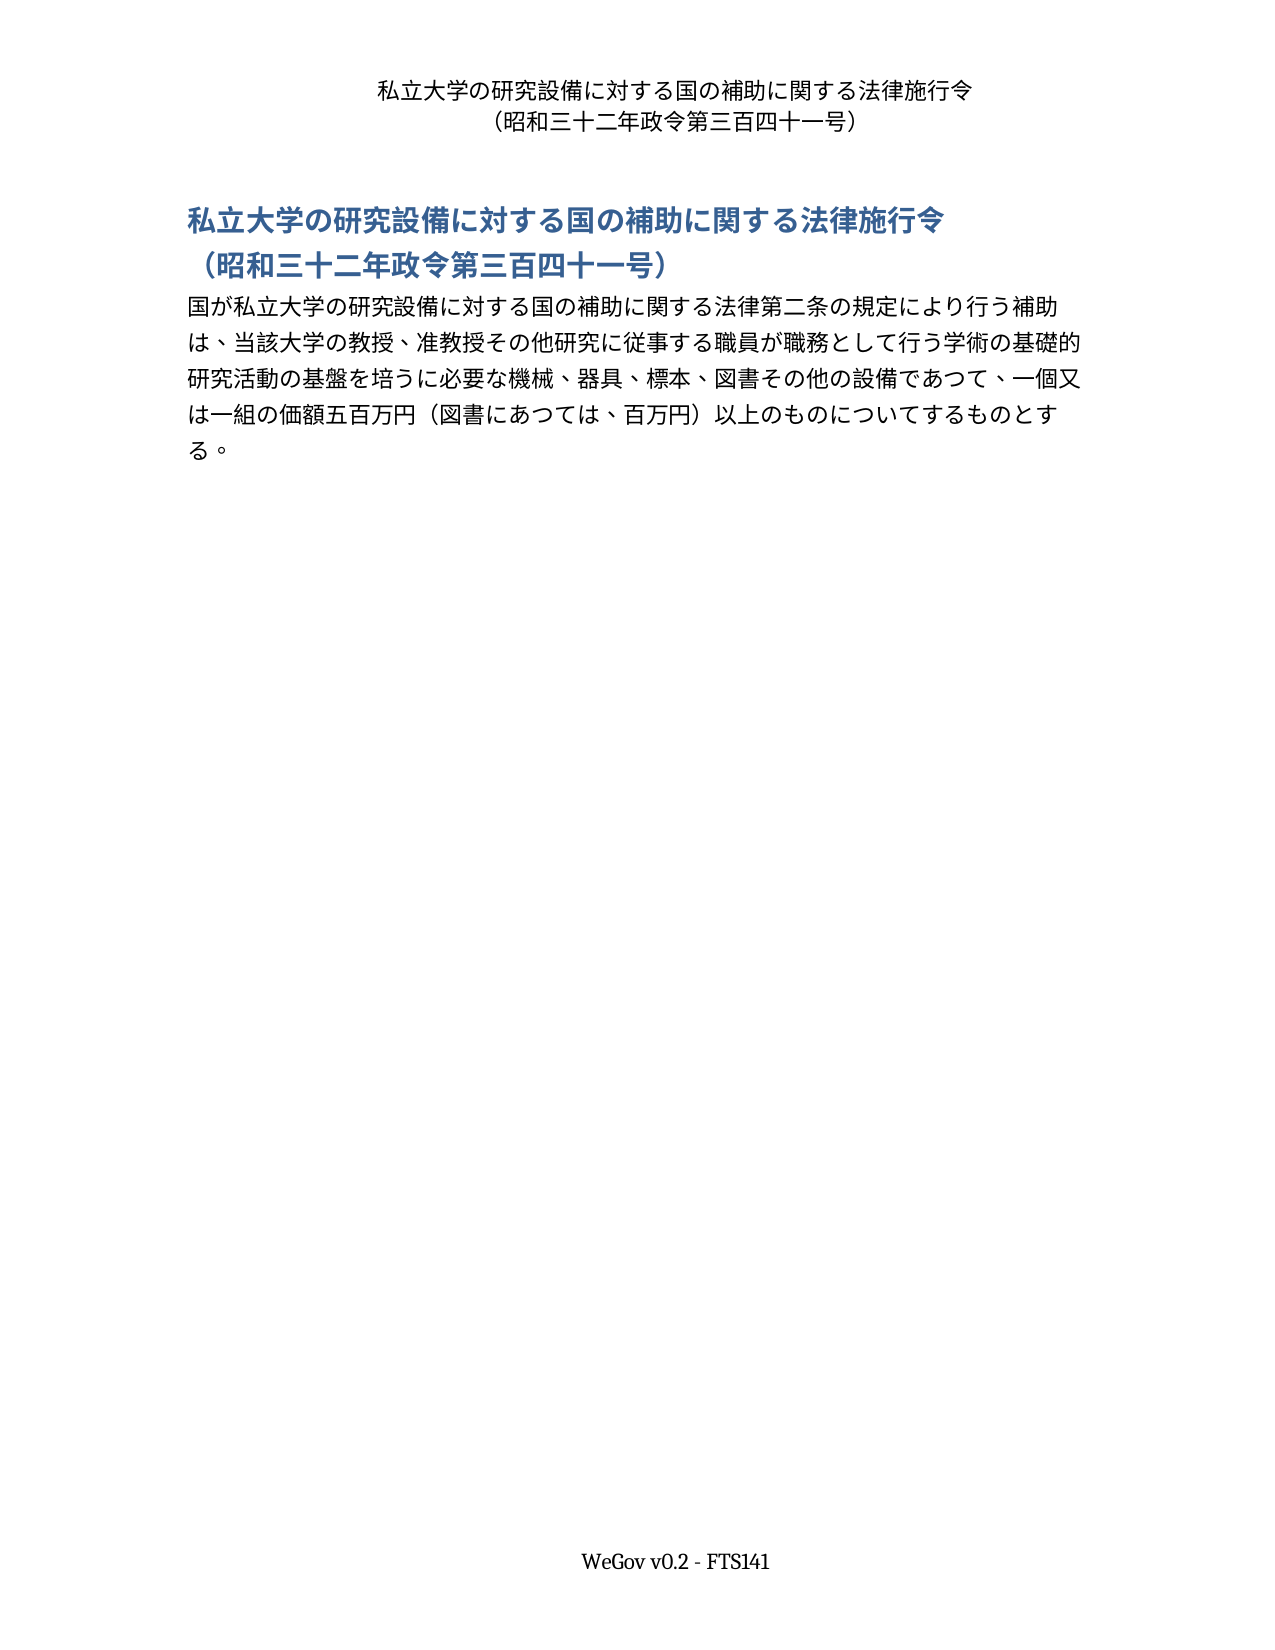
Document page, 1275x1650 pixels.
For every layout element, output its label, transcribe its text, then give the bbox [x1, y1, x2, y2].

text 国が私立大学の研究設備に対する国の補助に関する法律第二条の規定により行う補助は、当該大学の教授、准教授その他研究に従事する職員が職務として行う学術の基礎的研究活動の基盤を培うに必要な機械、器具、標本、図書その他の設備であつて、一個又は一組の価額五百万円（図書にあつては、百万円）以上のものについてするものとする。 [187, 291, 1087, 466]
subtitle 私立大学の研究設備に対する国の補助に関する法律施行令 （昭和三十二年政令第三百四十一号） [187, 200, 1087, 285]
